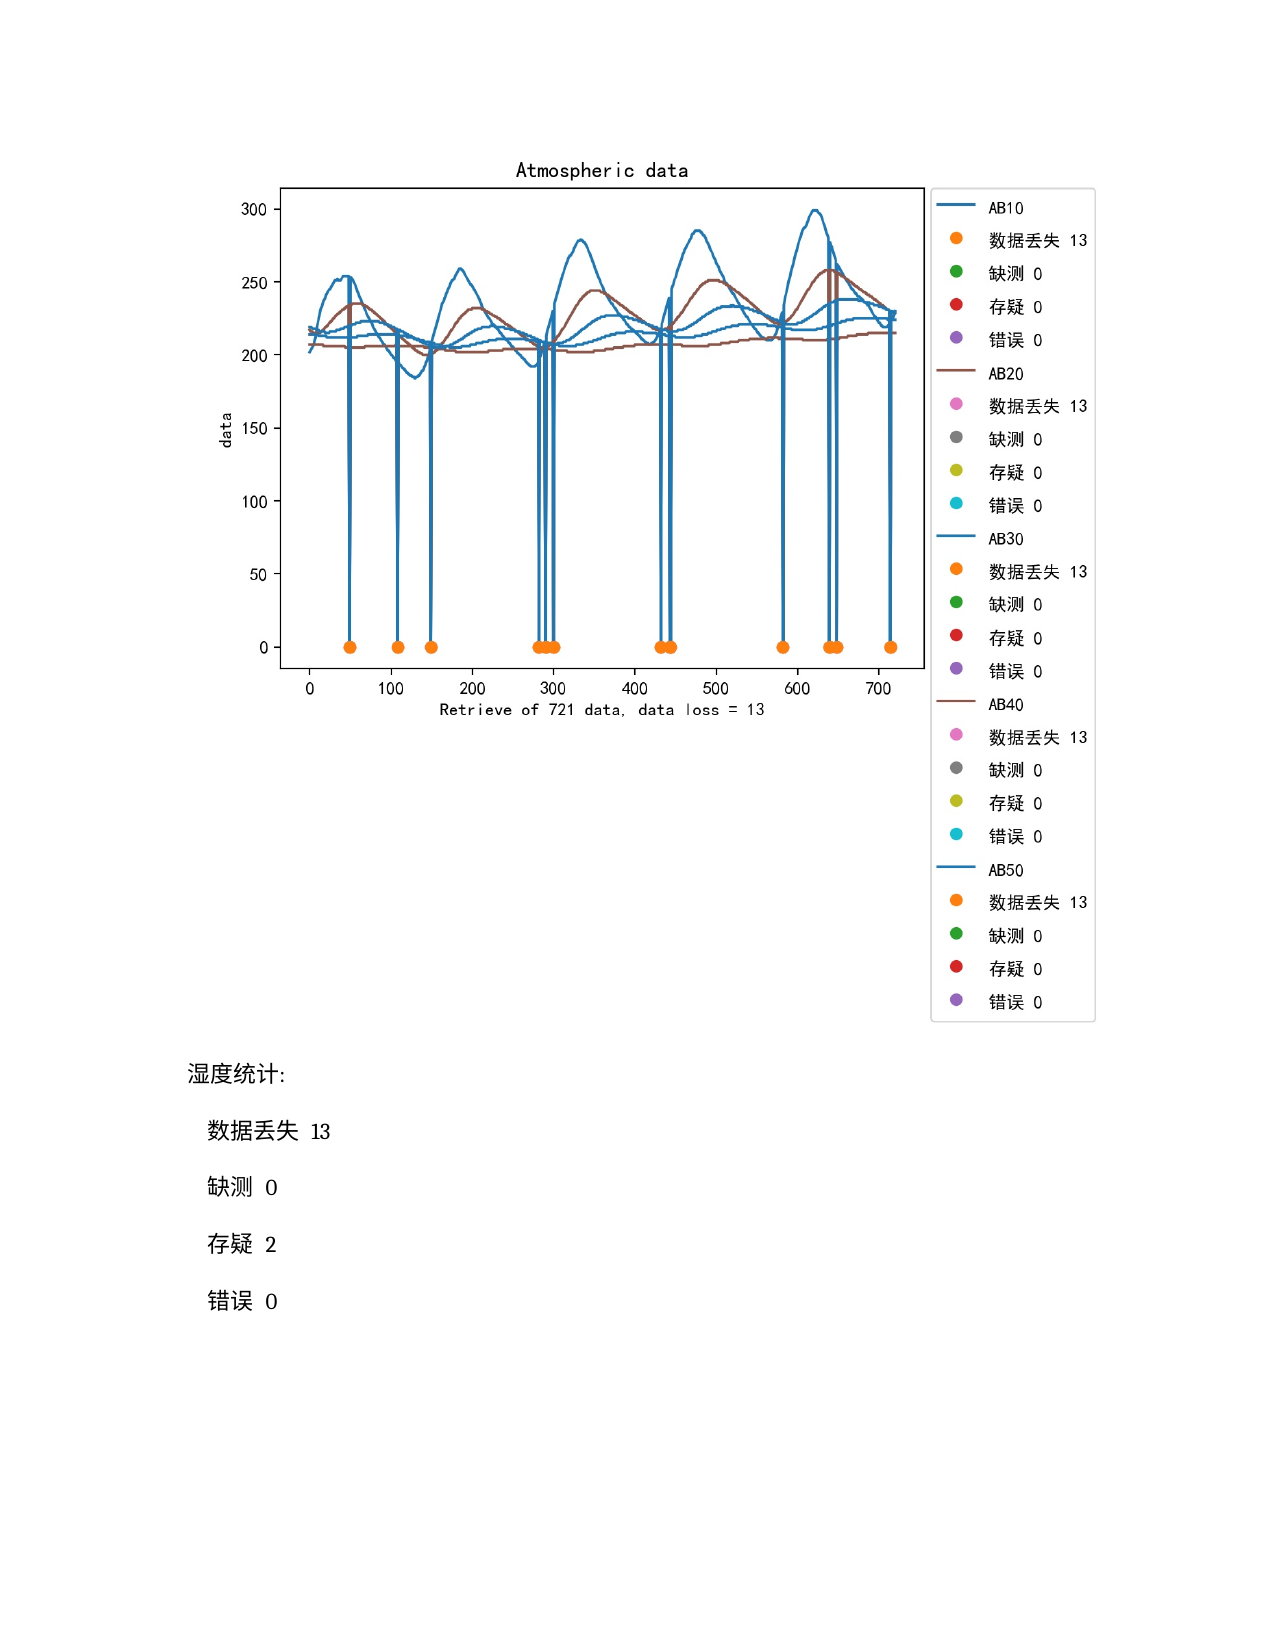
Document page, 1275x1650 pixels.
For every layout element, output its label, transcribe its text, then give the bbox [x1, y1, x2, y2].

picture [206, 150, 1107, 1034]
text 错误 0 [187, 1285, 1087, 1316]
text 湿度统计: [187, 1058, 1087, 1089]
text 缺测 0 [187, 1171, 1087, 1203]
text 数据丢失 13 [187, 1114, 1087, 1146]
text 存疑 2 [187, 1228, 1087, 1259]
